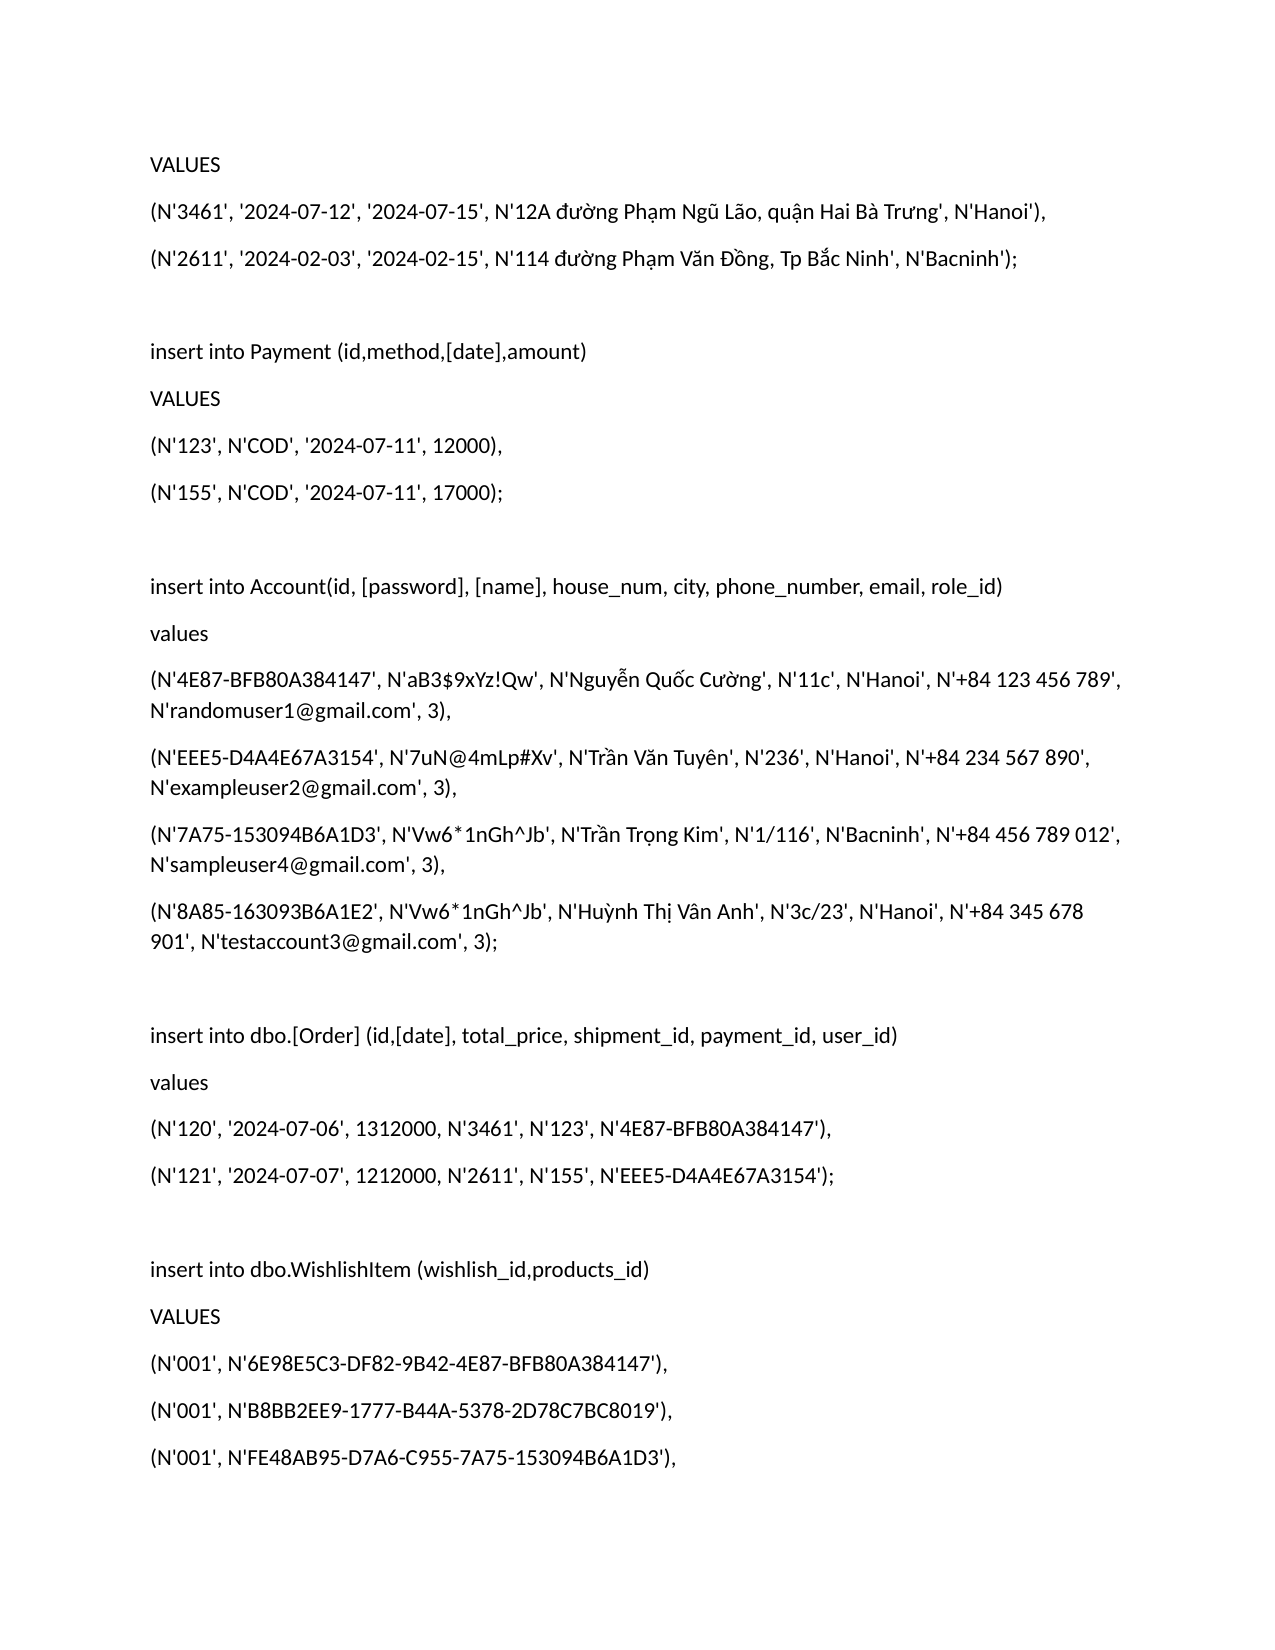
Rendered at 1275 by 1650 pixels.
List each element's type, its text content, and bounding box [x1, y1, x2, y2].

text (N'120', '2024-07-06', 1312000, N'3461', N'123', N'4E87-BFB80A384147'), [150, 1114, 1125, 1143]
text (N'3461', '2024-07-12', '2024-07-15', N'12A đường Phạm Ngũ Lão, quận Hai Bà Trưng', N'Hanoi'), [150, 197, 1125, 225]
text (N'EEE5-D4A4E67A3154', N'7uN@4mLp#Xv', N'Trần Văn Tuyên', N'236', N'Hanoi', N'+84 234 567 890', N'exampleuser2@gmail.com', 3), [150, 743, 1125, 801]
text values [150, 1068, 1125, 1096]
text (N'155', N'COD', '2024-07-11', 17000); [150, 478, 1125, 506]
text (N'8A85-163093B6A1E2', N'Vw6*1nGh^Jb', N'Huỳnh Thị Vân Anh', N'3c/23', N'Hanoi', N'+84 345 678 901', N'testaccount3@gmail.com', 3); [150, 897, 1125, 955]
text (N'121', '2024-07-07', 1212000, N'2611', N'155', N'EEE5-D4A4E67A3154'); [150, 1161, 1125, 1189]
text (N'001', N'B8BB2EE9-1777-B44A-5378-2D78C7BC8019'), [150, 1396, 1125, 1424]
text (N'4E87-BFB80A384147', N'aB3$9xYz!Qw', N'Nguyễn Quốc Cường', N'11c', N'Hanoi', N'+84 123 456 789', N'randomuser1@gmail.com', 3), [150, 666, 1125, 724]
text VALUES [150, 150, 1125, 178]
text insert into dbo.[Order] (id,[date], total_price, shipment_id, payment_id, user_id) [150, 1021, 1125, 1049]
text insert into Account(id, [password], [name], house_num, city, phone_number, email, role_id) [150, 572, 1125, 600]
text insert into Payment (id,method,[date],amount) [150, 337, 1125, 366]
text VALUES [150, 1302, 1125, 1330]
text (N'001', N'FE48AB95-D7A6-C955-7A75-153094B6A1D3'), [150, 1443, 1125, 1471]
text (N'001', N'6E98E5C3-DF82-9B42-4E87-BFB80A384147'), [150, 1349, 1125, 1377]
text (N'2611', '2024-02-03', '2024-02-15', N'114 đường Phạm Văn Đồng, Tp Bắc Ninh', N'Bacninh'); [150, 244, 1125, 272]
text (N'7A75-153094B6A1D3', N'Vw6*1nGh^Jb', N'Trần Trọng Kim', N'1/116', N'Bacninh', N'+84 456 789 012', N'sampleuser4@gmail.com', 3), [150, 820, 1125, 878]
text insert into dbo.WishlishItem (wishlish_id,products_id) [150, 1255, 1125, 1283]
text VALUES [150, 384, 1125, 412]
text values [150, 619, 1125, 647]
text (N'123', N'COD', '2024-07-11', 12000), [150, 431, 1125, 459]
